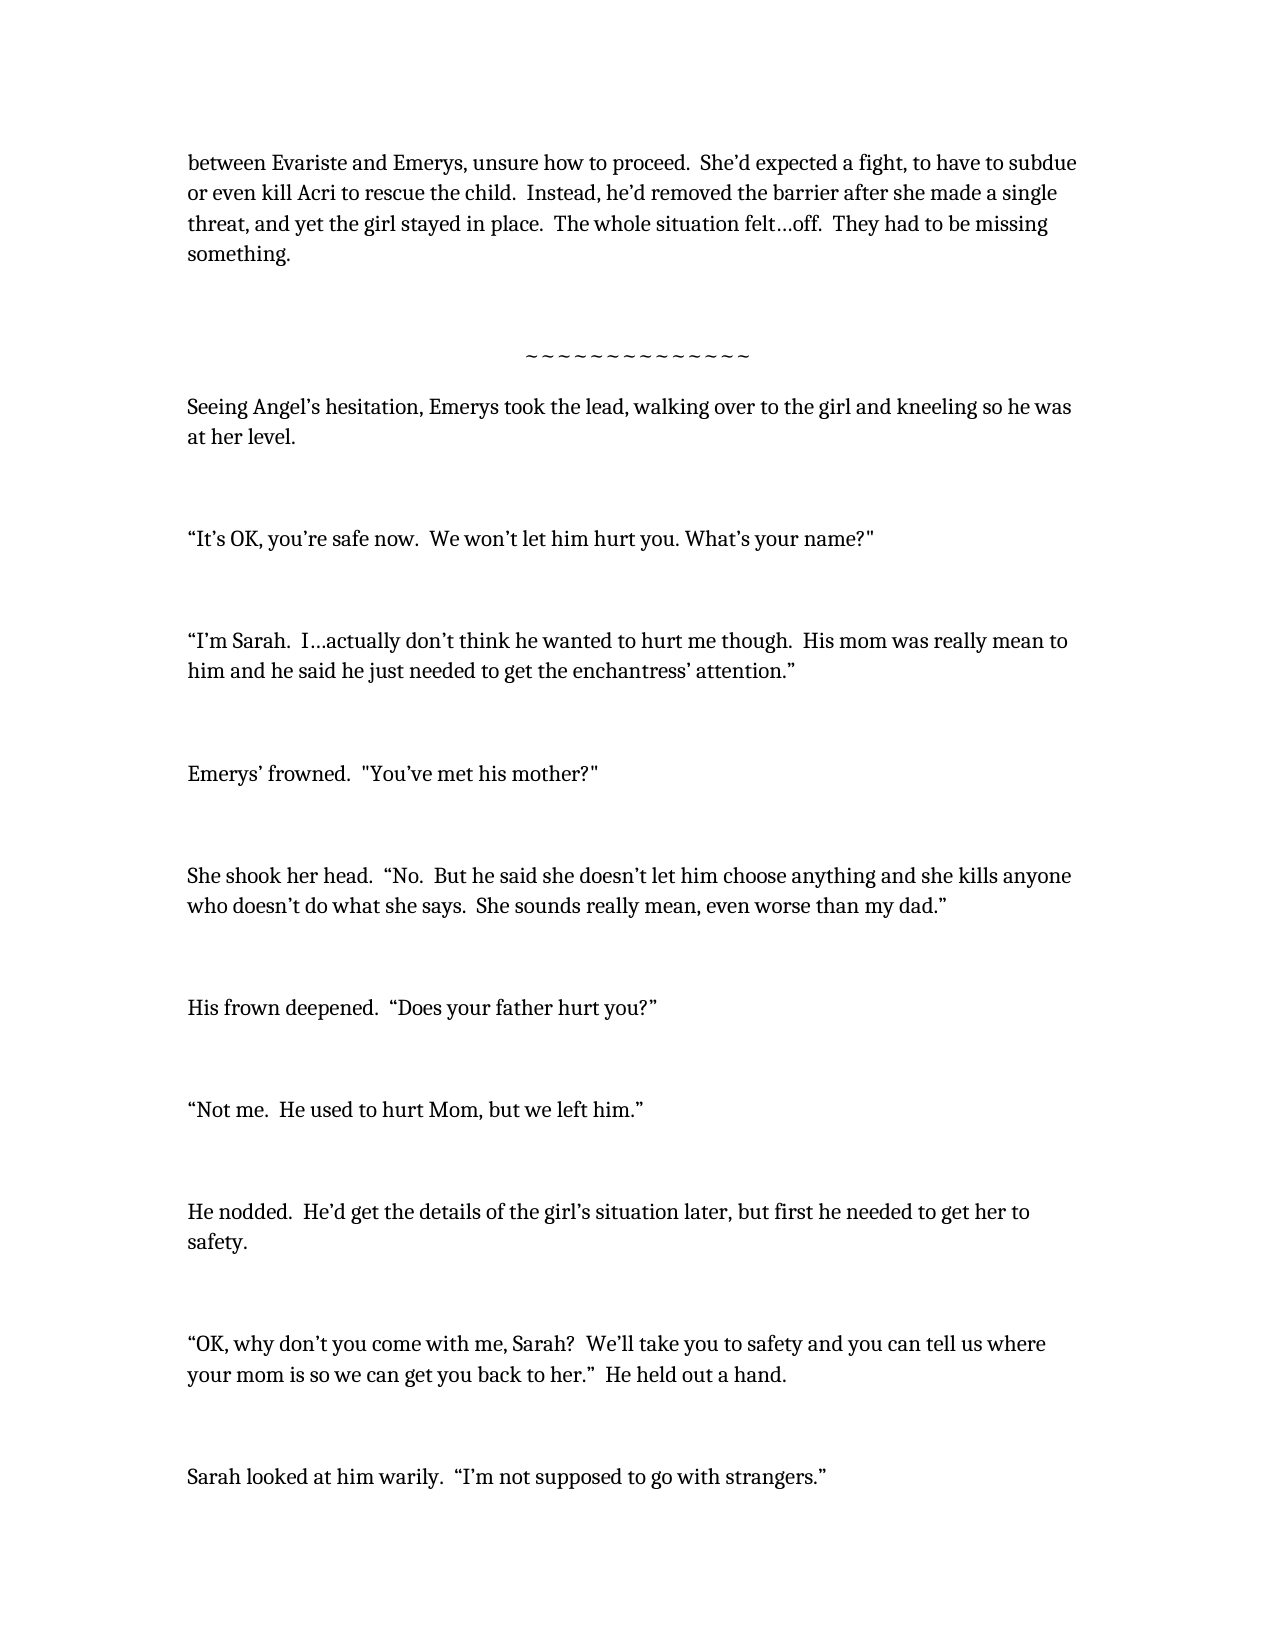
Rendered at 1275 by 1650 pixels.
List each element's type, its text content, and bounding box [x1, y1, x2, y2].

text He nodded. He’d get the details of the girl’s situation later, but first he needed to get her to safety. [187, 1199, 1087, 1256]
text “It’s OK, you’re safe now. We won’t let him hurt you. What’s your name?" [187, 526, 1087, 552]
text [187, 150, 1087, 267]
text “I’m Sarah. I…actually don’t think he wanted to hurt me though. His mom was really mean to him and he said he just needed to get the enchantress’ attention.” [187, 628, 1087, 685]
text “OK, why don’t you come with me, Sarah? We’ll take you to safety and you can tell us where your mom is so we can get you back to her.” He held out a hand. [187, 1331, 1087, 1388]
text Sarah looked at him warily. “I’m not supposed to go with strangers.” [187, 1463, 1087, 1490]
text “Not me. He used to hurt Mom, but we left him.” [187, 1097, 1087, 1123]
text She shook her head. “No. But he said she doesn’t let him choose anything and she kills anyone who doesn’t do what she says. She sounds really mean, even worse than my dad.” [187, 862, 1087, 919]
text Emerys’ frowned. "You’ve met his mother?" [187, 760, 1087, 787]
text His frown deepened. “Does your father hurt you?” [187, 995, 1087, 1021]
text Seeing Angel’s hesitation, Emerys took the lead, walking over to the girl and kneeling so he was at her level. [187, 394, 1087, 450]
text ~~~~~~~~~~~~~~ [187, 343, 1087, 369]
